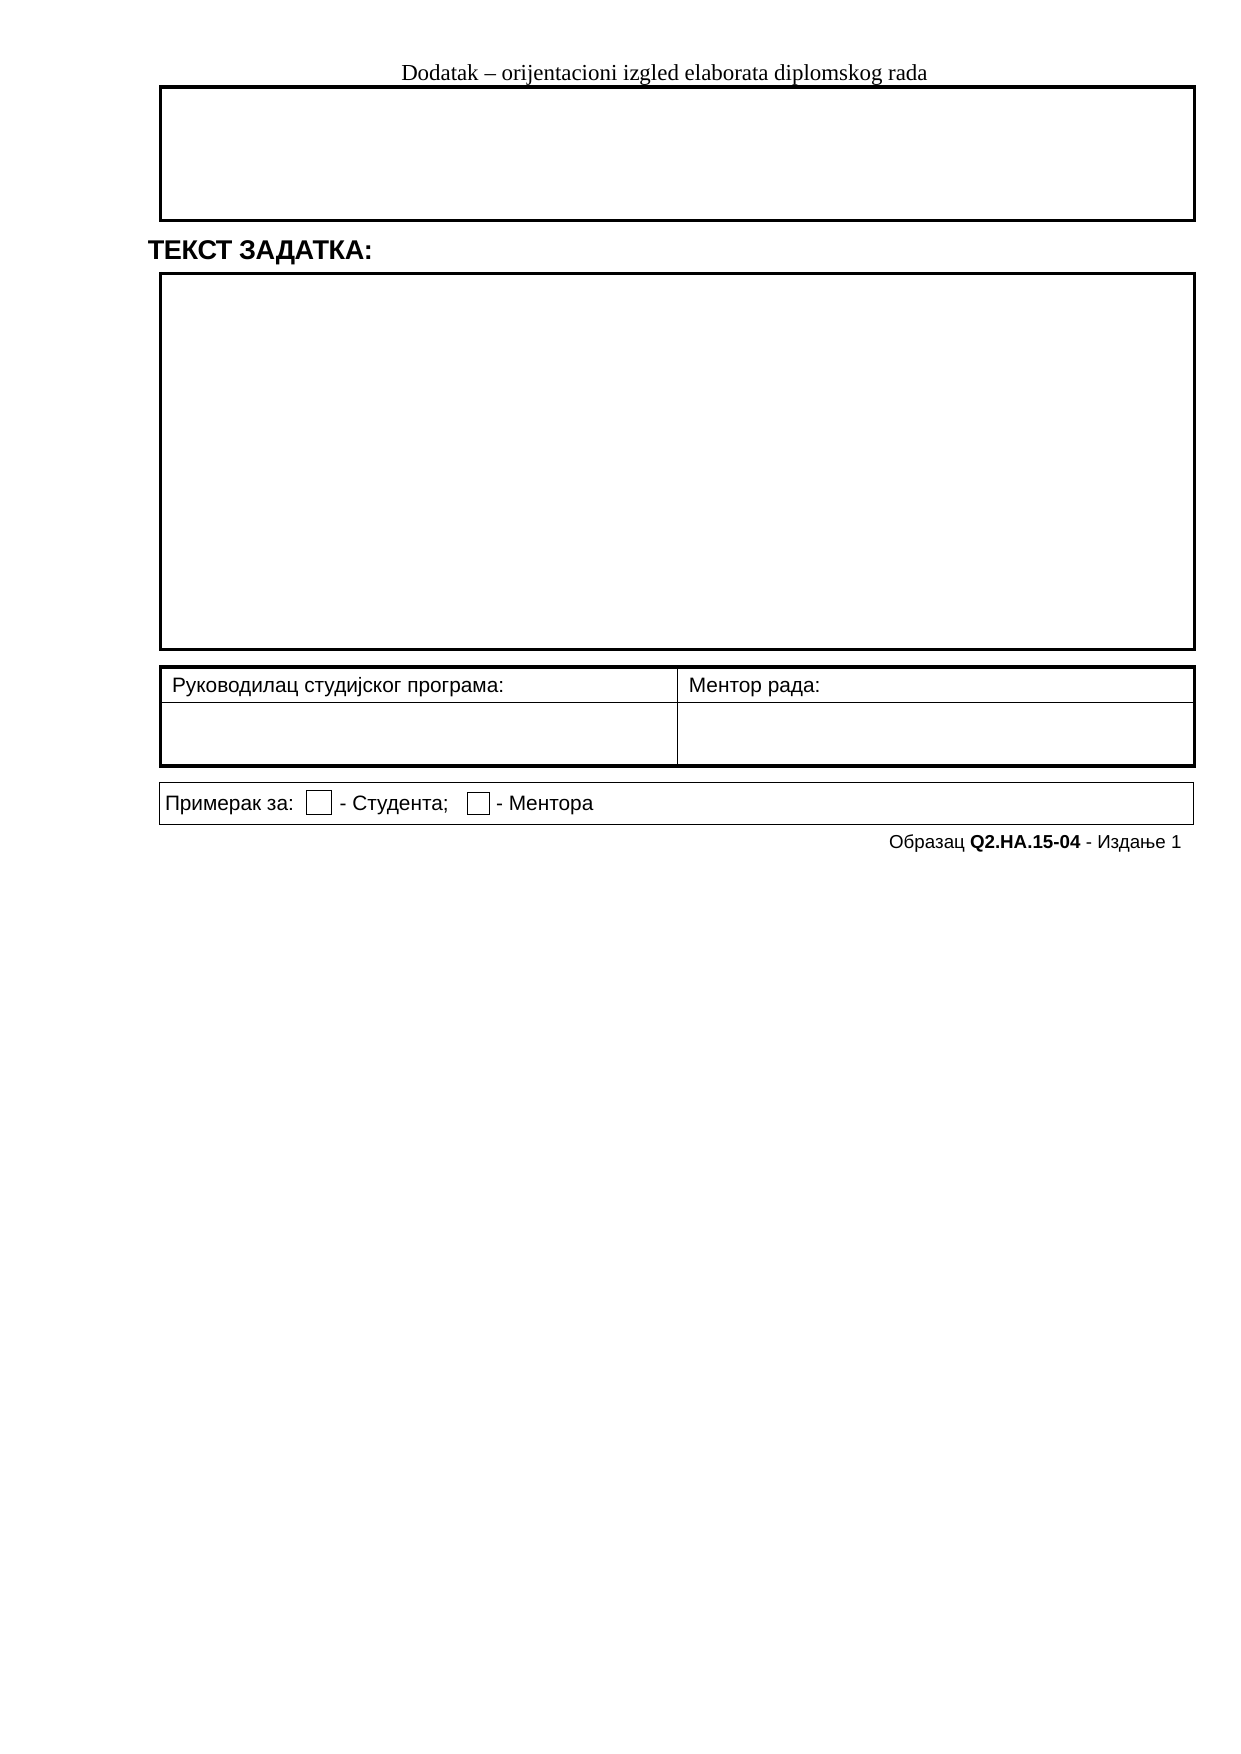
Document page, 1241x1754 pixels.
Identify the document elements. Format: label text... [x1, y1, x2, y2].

table_header Примерак за: - Студента; - Ментора [160, 783, 1193, 823]
text ТЕКСТ ЗАДАТКА: [148, 234, 1181, 266]
table_cell [162, 703, 677, 764]
table_header Руководилац студијског програма: [162, 669, 677, 702]
table_header [162, 89, 1193, 219]
table_cell [678, 703, 1193, 764]
table_header Ментор рада: [678, 669, 1193, 702]
table_header [162, 275, 1193, 648]
text Образац Q2.НА.15-04 - Издање 1 [148, 831, 1181, 852]
